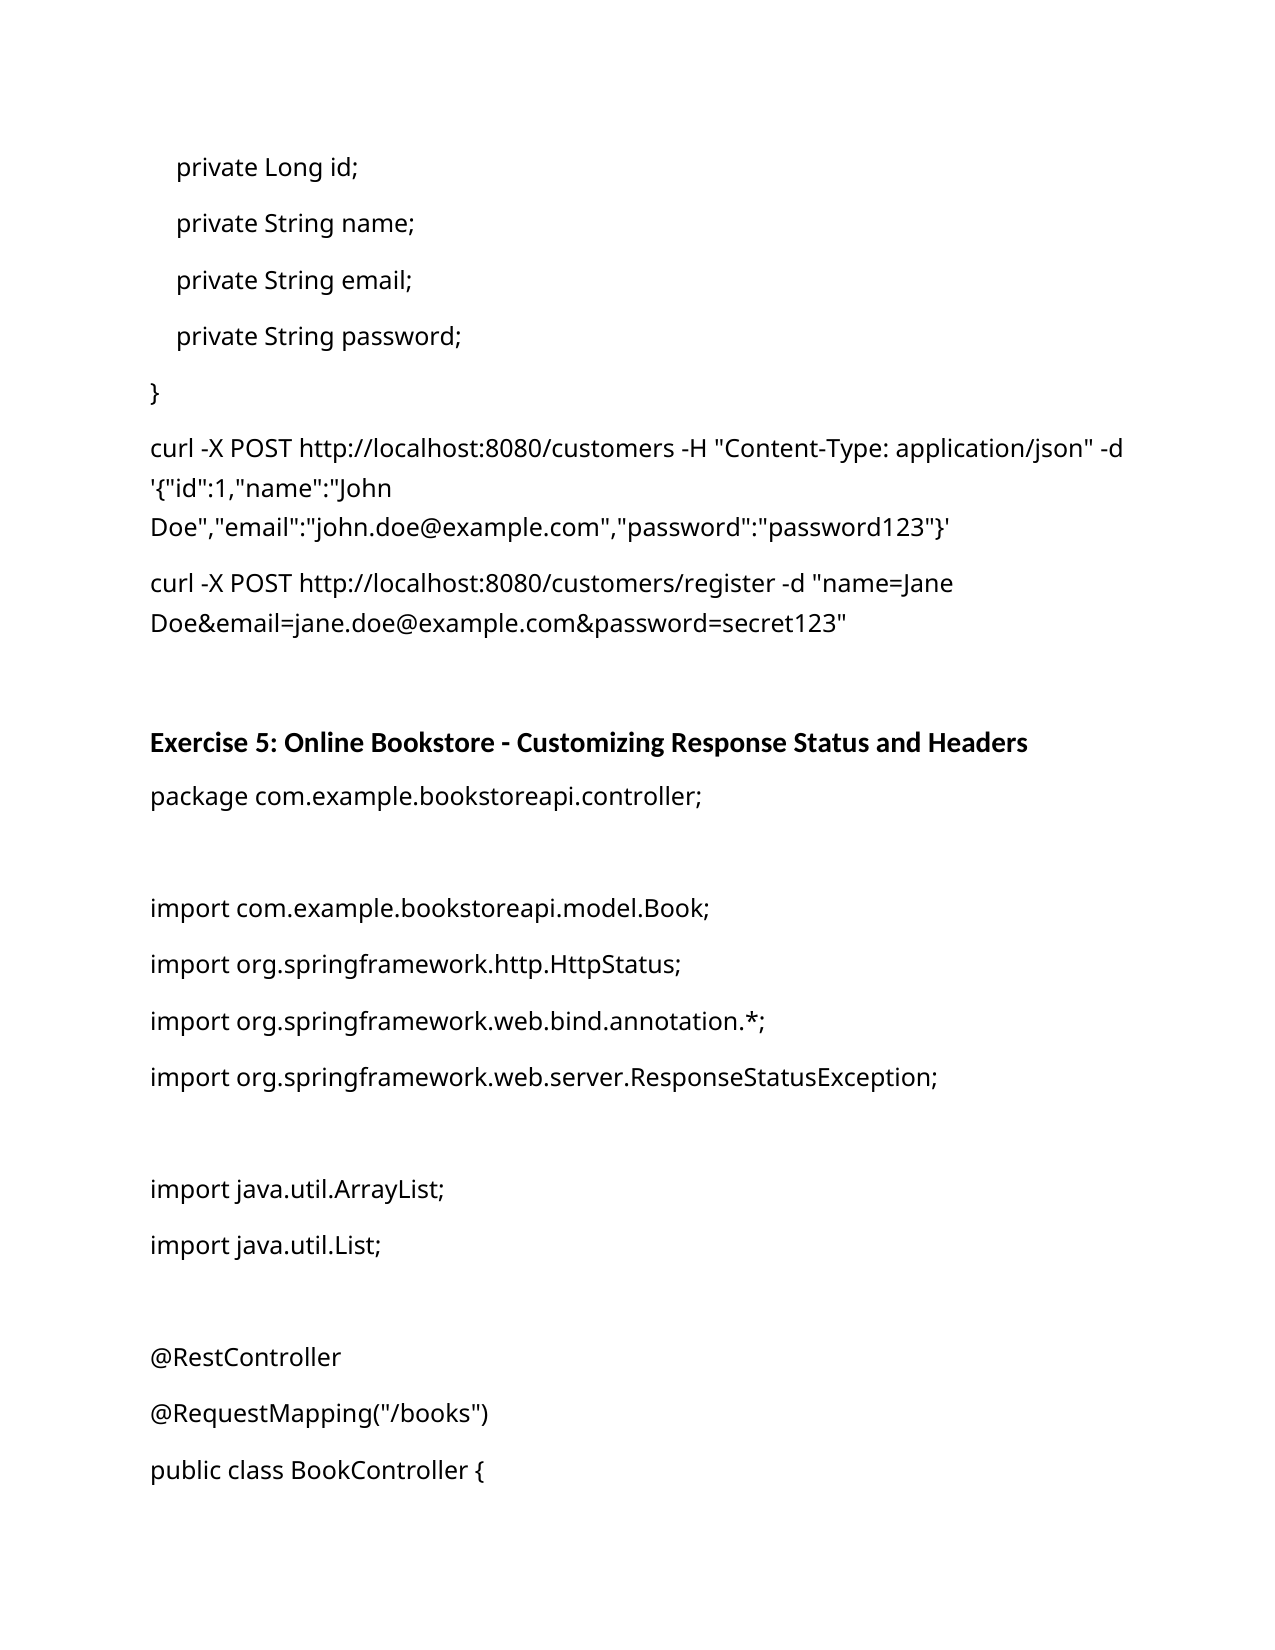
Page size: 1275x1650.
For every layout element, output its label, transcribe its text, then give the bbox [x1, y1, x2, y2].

text @RestController [150, 1340, 1125, 1374]
text private String password; [150, 318, 1125, 352]
text curl -X POST http://localhost:8080/customers -H "Content-Type: application/json" -d '{"id":1,"name":"John Doe","email":"john.doe@example.com","password":"password123"}' [150, 431, 1125, 544]
text package com.example.bookstoreapi.controller; [150, 778, 1125, 813]
text private String email; [150, 262, 1125, 296]
text curl -X POST http://localhost:8080/customers/register -d "name=Jane Doe&email=jane.doe@example.com&password=secret123" [150, 566, 1125, 639]
text import org.springframework.web.bind.annotation.*; [150, 1003, 1125, 1037]
text import org.springframework.http.HttpStatus; [150, 947, 1125, 981]
text } [150, 374, 1125, 409]
text import org.springframework.web.server.ResponseStatusException; [150, 1059, 1125, 1093]
text import java.util.ArrayList; [150, 1172, 1125, 1206]
text import com.example.bookstoreapi.model.Book; [150, 891, 1125, 925]
text import java.util.List; [150, 1228, 1125, 1262]
text @RequestMapping("/books") [150, 1396, 1125, 1430]
text private String name; [150, 206, 1125, 240]
text Exercise 5: Online Bookstore - Customizing Response Status and Headers [150, 724, 1125, 759]
text public class BookController { [150, 1452, 1125, 1486]
text private Long id; [150, 150, 1125, 184]
